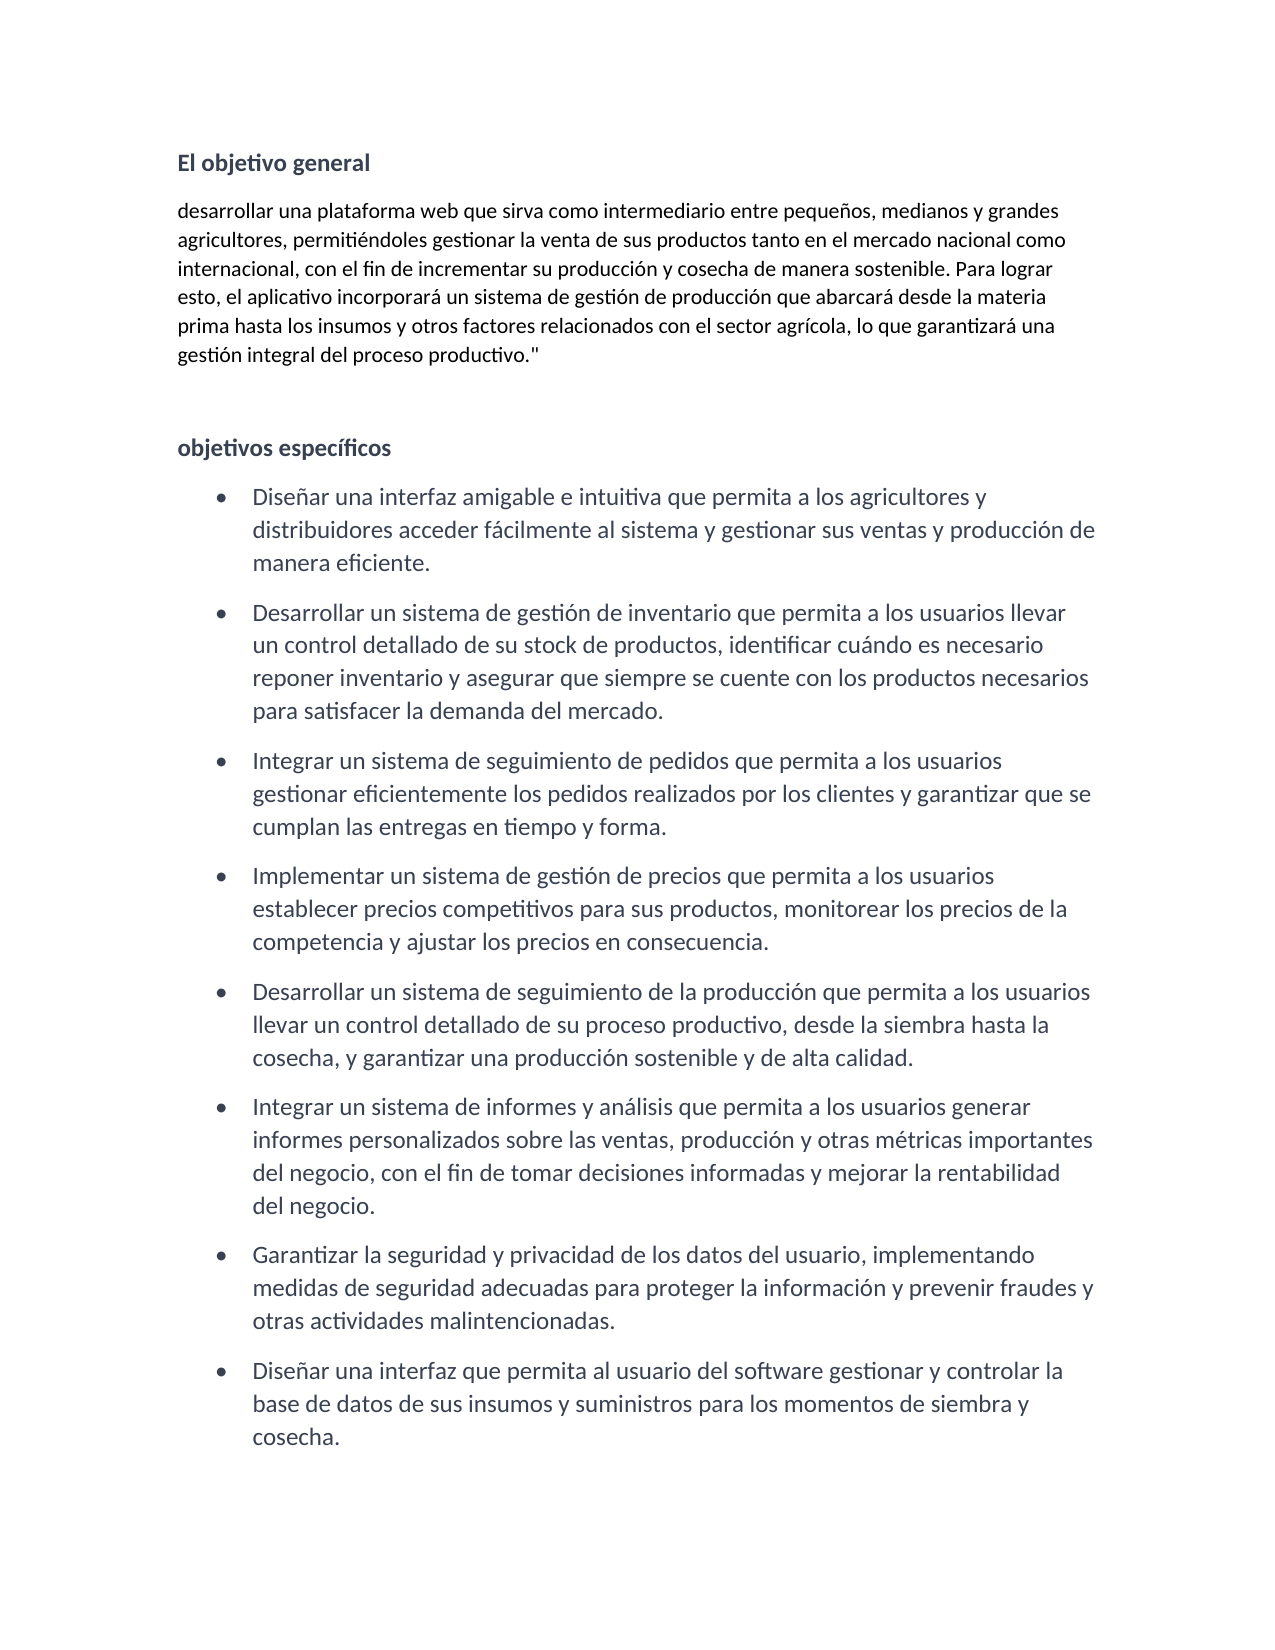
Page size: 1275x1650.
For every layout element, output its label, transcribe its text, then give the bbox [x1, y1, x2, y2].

text El objetivo general [177, 148, 1098, 178]
list Diseñar una interfaz amigable e intuitiva que permita a los agricultores y distribuidores acceder fácilmente al sistema y gestionar sus ventas y producción de manera eficiente. [215, 481, 1098, 578]
list Integrar un sistema de seguimiento de pedidos que permita a los usuarios gestionar eficientemente los pedidos realizados por los clientes y garantizar que se cumplan las entregas en tiempo y forma. [215, 745, 1098, 841]
text desarrollar una plataforma web que sirva como intermediario entre pequeños, medianos y grandes agricultores, permitiéndoles gestionar la venta de sus productos tanto en el mercado nacional como internacional, con el fin de incrementar su producción y cosecha de manera sostenible. Para lograr esto, el aplicativo incorporará un sistema de gestión de producción que abarcará desde la materia prima hasta los insumos y otros factores relacionados con el sector agrícola, lo que garantizará una gestión integral del proceso productivo." [177, 197, 1098, 368]
list Integrar un sistema de informes y análisis que permita a los usuarios generar informes personalizados sobre las ventas, producción y otras métricas importantes del negocio, con el fin de tomar decisiones informadas y mejorar la rentabilidad del negocio. [215, 1091, 1098, 1221]
list Garantizar la seguridad y privacidad de los datos del usuario, implementando medidas de seguridad adecuadas para proteger la información y prevenir fraudes y otras actividades malintencionadas. [215, 1240, 1098, 1336]
list Desarrollar un sistema de gestión de inventario que permita a los usuarios llevar un control detallado de su stock de productos, identificar cuándo es necesario reponer inventario y asegurar que siempre se cuente con los productos necesarios para satisfacer la demanda del mercado. [215, 597, 1098, 726]
list Diseñar una interfaz que permita al usuario del software gestionar y controlar la base de datos de sus insumos y suministros para los momentos de siembra y cosecha. [215, 1355, 1098, 1451]
list Desarrollar un sistema de seguimiento de la producción que permita a los usuarios llevar un control detallado de su proceso productivo, desde la siembra hasta la cosecha, y garantizar una producción sostenible y de alta calidad. [215, 976, 1098, 1072]
list Implementar un sistema de gestión de precios que permita a los usuarios establecer precios competitivos para sus productos, monitorear los precios de la competencia y ajustar los precios en consecuencia. [215, 861, 1098, 957]
text objetivos específicos [177, 432, 1098, 462]
